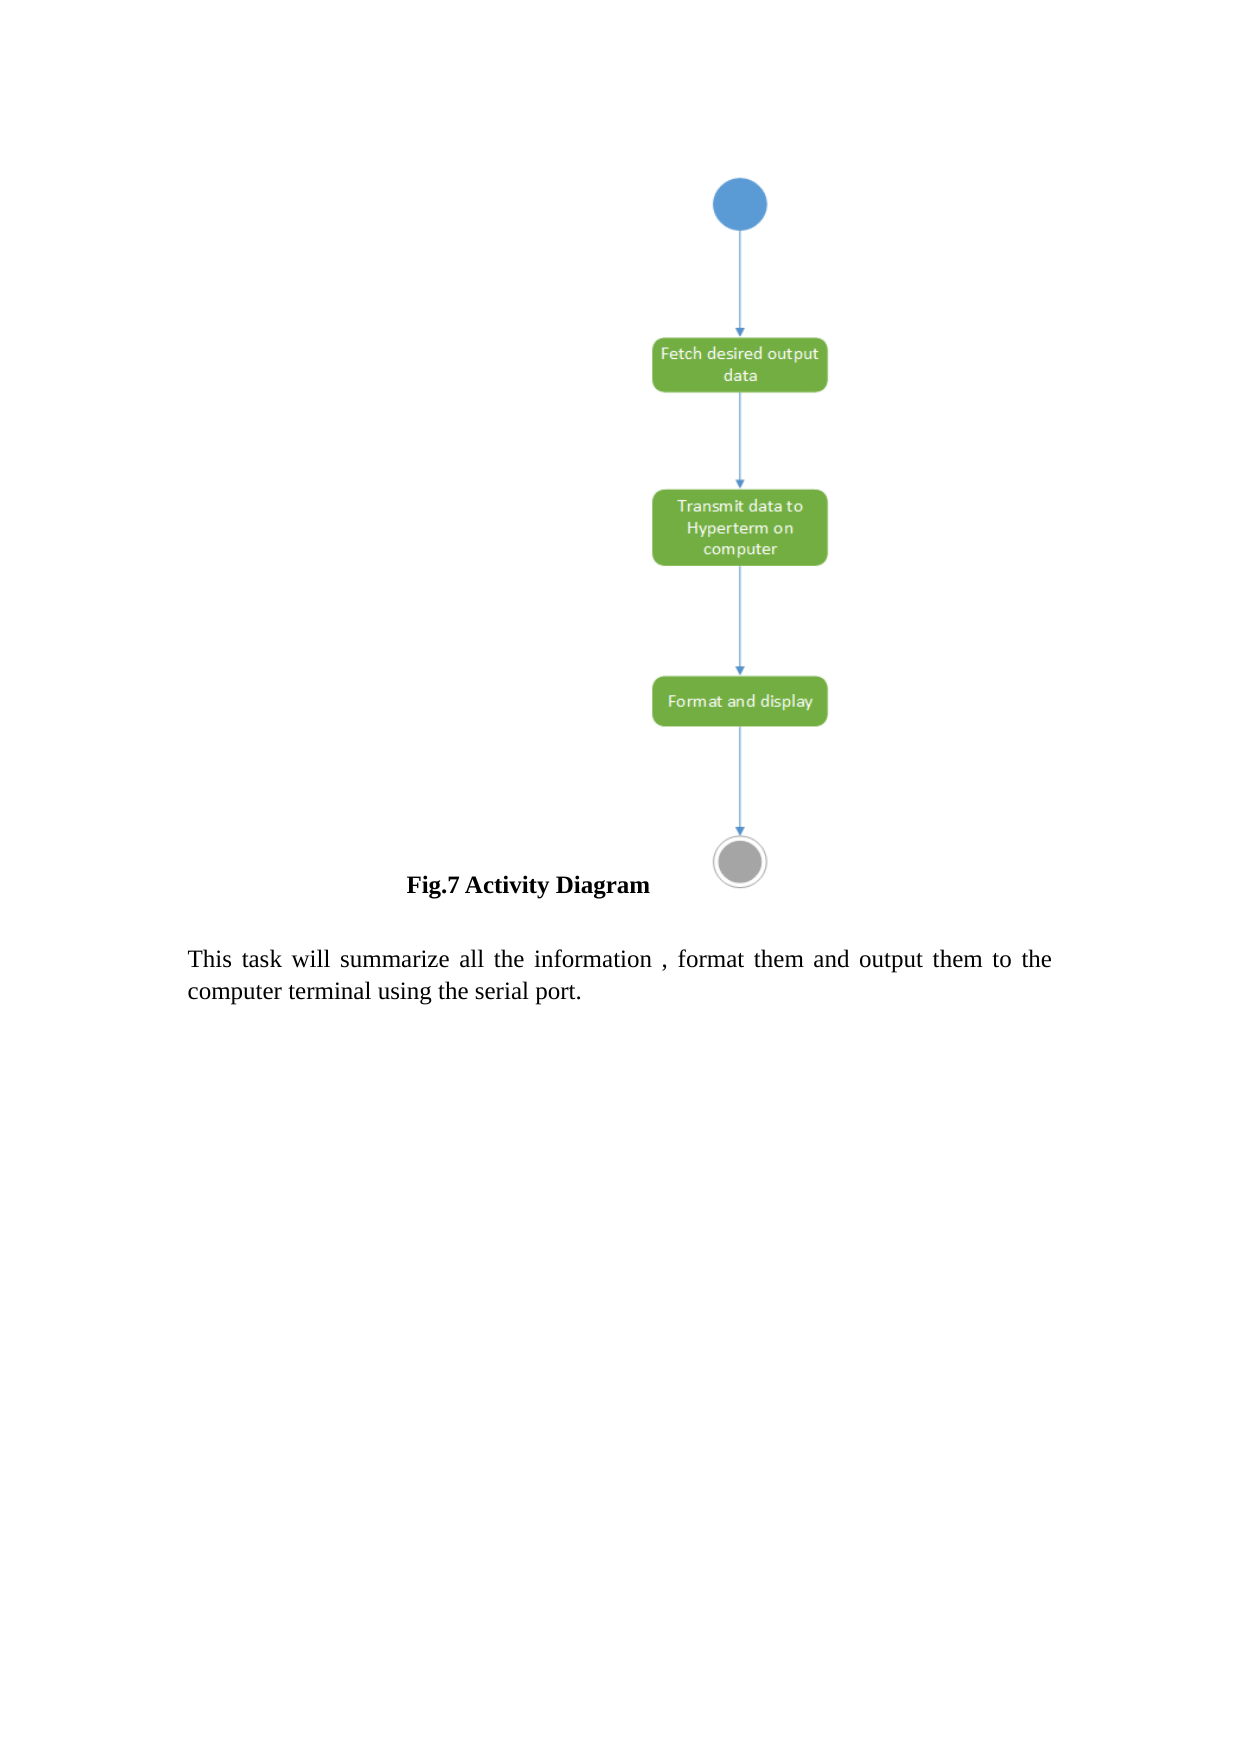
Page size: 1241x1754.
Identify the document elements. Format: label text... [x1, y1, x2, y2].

text This task will summarize all the information , format them and output them to the computer terminal using the serial port. [187, 942, 1053, 1007]
picture [650, 172, 834, 894]
text Fig.7 Activity Diagram [187, 162, 1053, 909]
